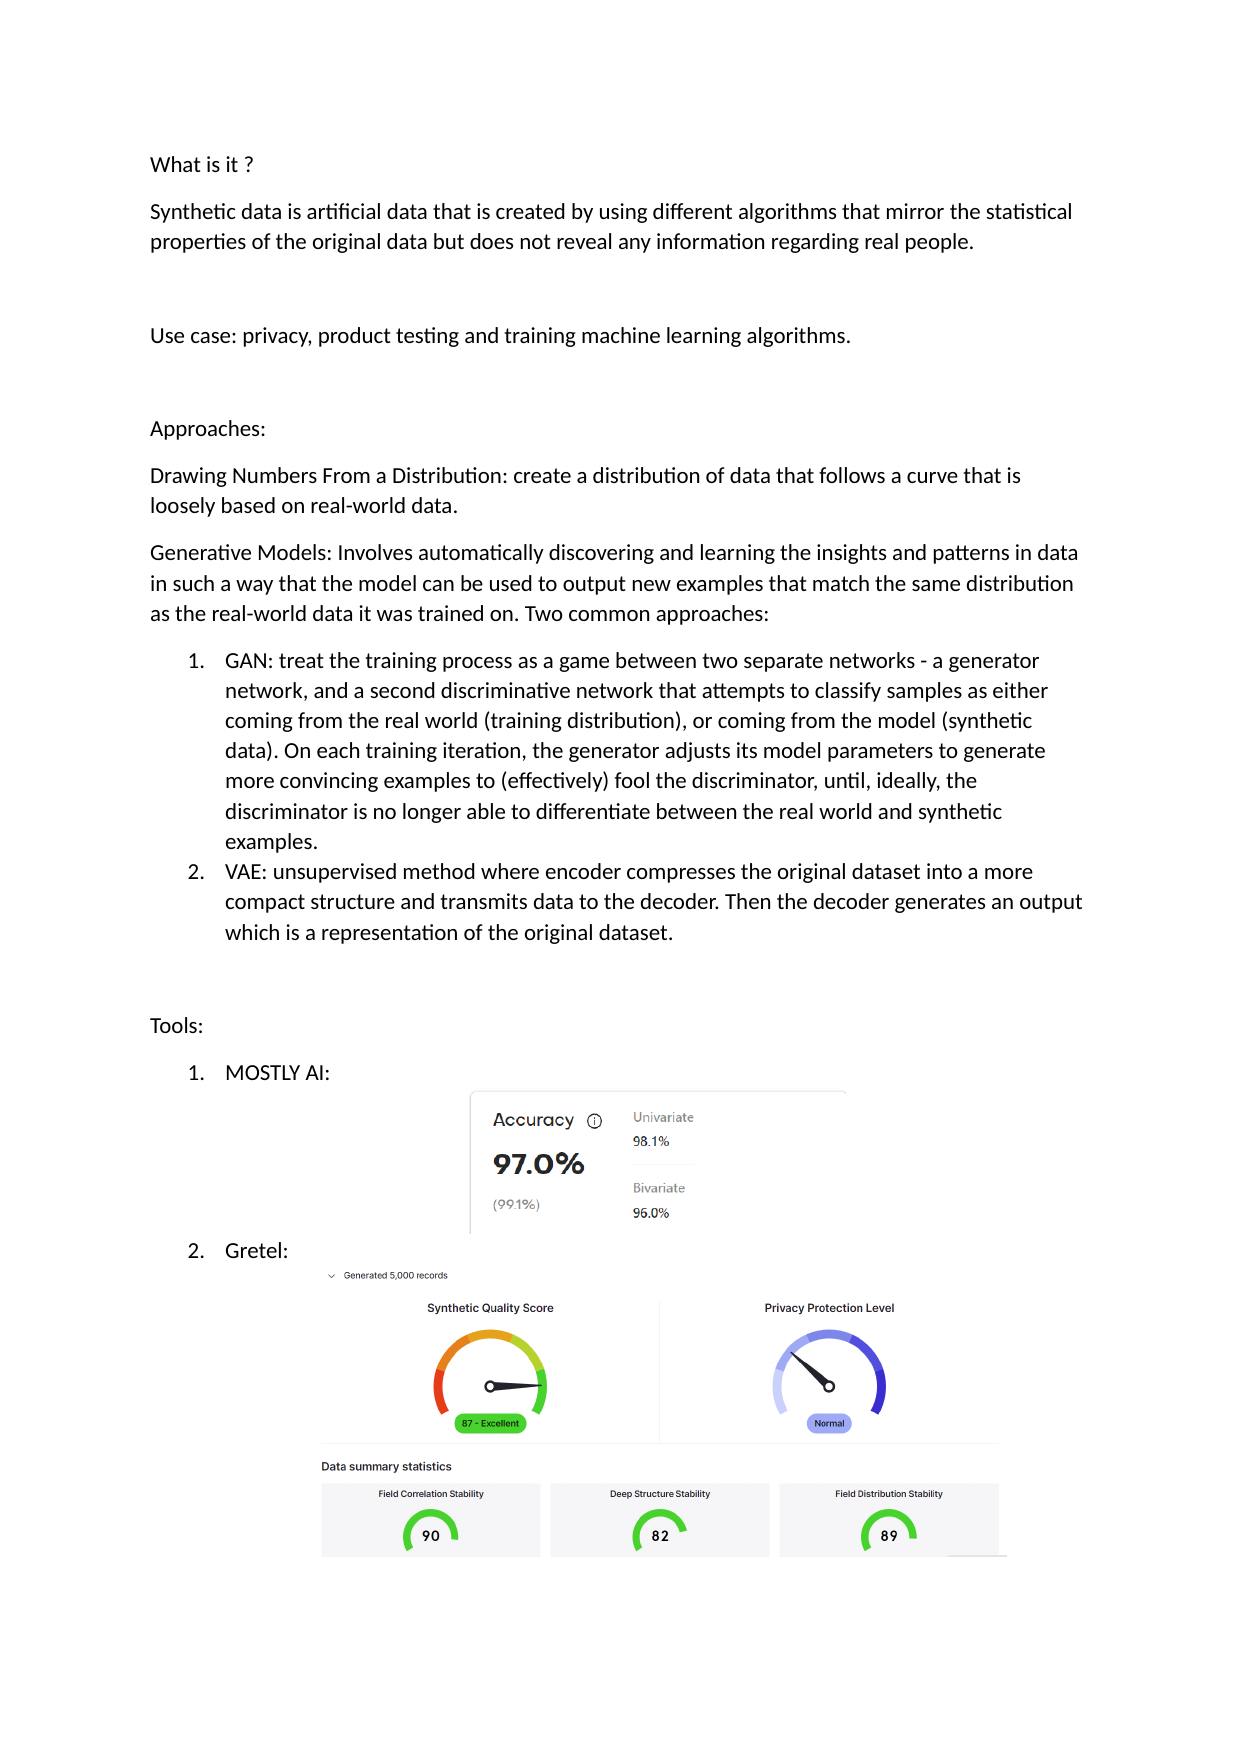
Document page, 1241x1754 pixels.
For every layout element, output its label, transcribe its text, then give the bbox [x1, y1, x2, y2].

text Approaches: [150, 414, 1090, 443]
text Tools: [150, 1011, 1090, 1039]
list MOSTLY AI: [187, 1058, 1090, 1086]
list Gretel: [187, 1236, 1090, 1264]
text Use case: privacy, product testing and training machine learning algorithms. [150, 321, 1090, 349]
picture [468, 1088, 847, 1234]
text Generative Models: Involves automatically discovering and learning the insights and patterns in data in such a way that the model can be used to output new examples that match the same distribution as the real-world data it was trained on. Two common approaches: [150, 538, 1090, 627]
picture [308, 1266, 1007, 1557]
list GAN: treat the training process as a game between two separate networks - a generator network, and a second discriminative network that attempts to classify samples as either coming from the real world (training distribution), or coming from the model (synthetic data). On each training iteration, the generator adjusts its model parameters to generate more convincing examples to (effectively) fool the discriminator, until, ideally, the discriminator is no longer able to differentiate between the real world and synthetic examples. [187, 646, 1090, 855]
text Drawing Numbers From a Distribution: create a distribution of data that follows a curve that is loosely based on real-world data. [150, 461, 1090, 520]
text Synthetic data is artificial data that is created by using different algorithms that mirror the statistical properties of the original data but does not reveal any information regarding real people. [150, 197, 1090, 255]
list VAE: unsupervised method where encoder compresses the original dataset into a more compact structure and transmits data to the decoder. Then the decoder generates an output which is a representation of the original dataset. [187, 857, 1090, 946]
text What is it ? [150, 150, 1090, 178]
